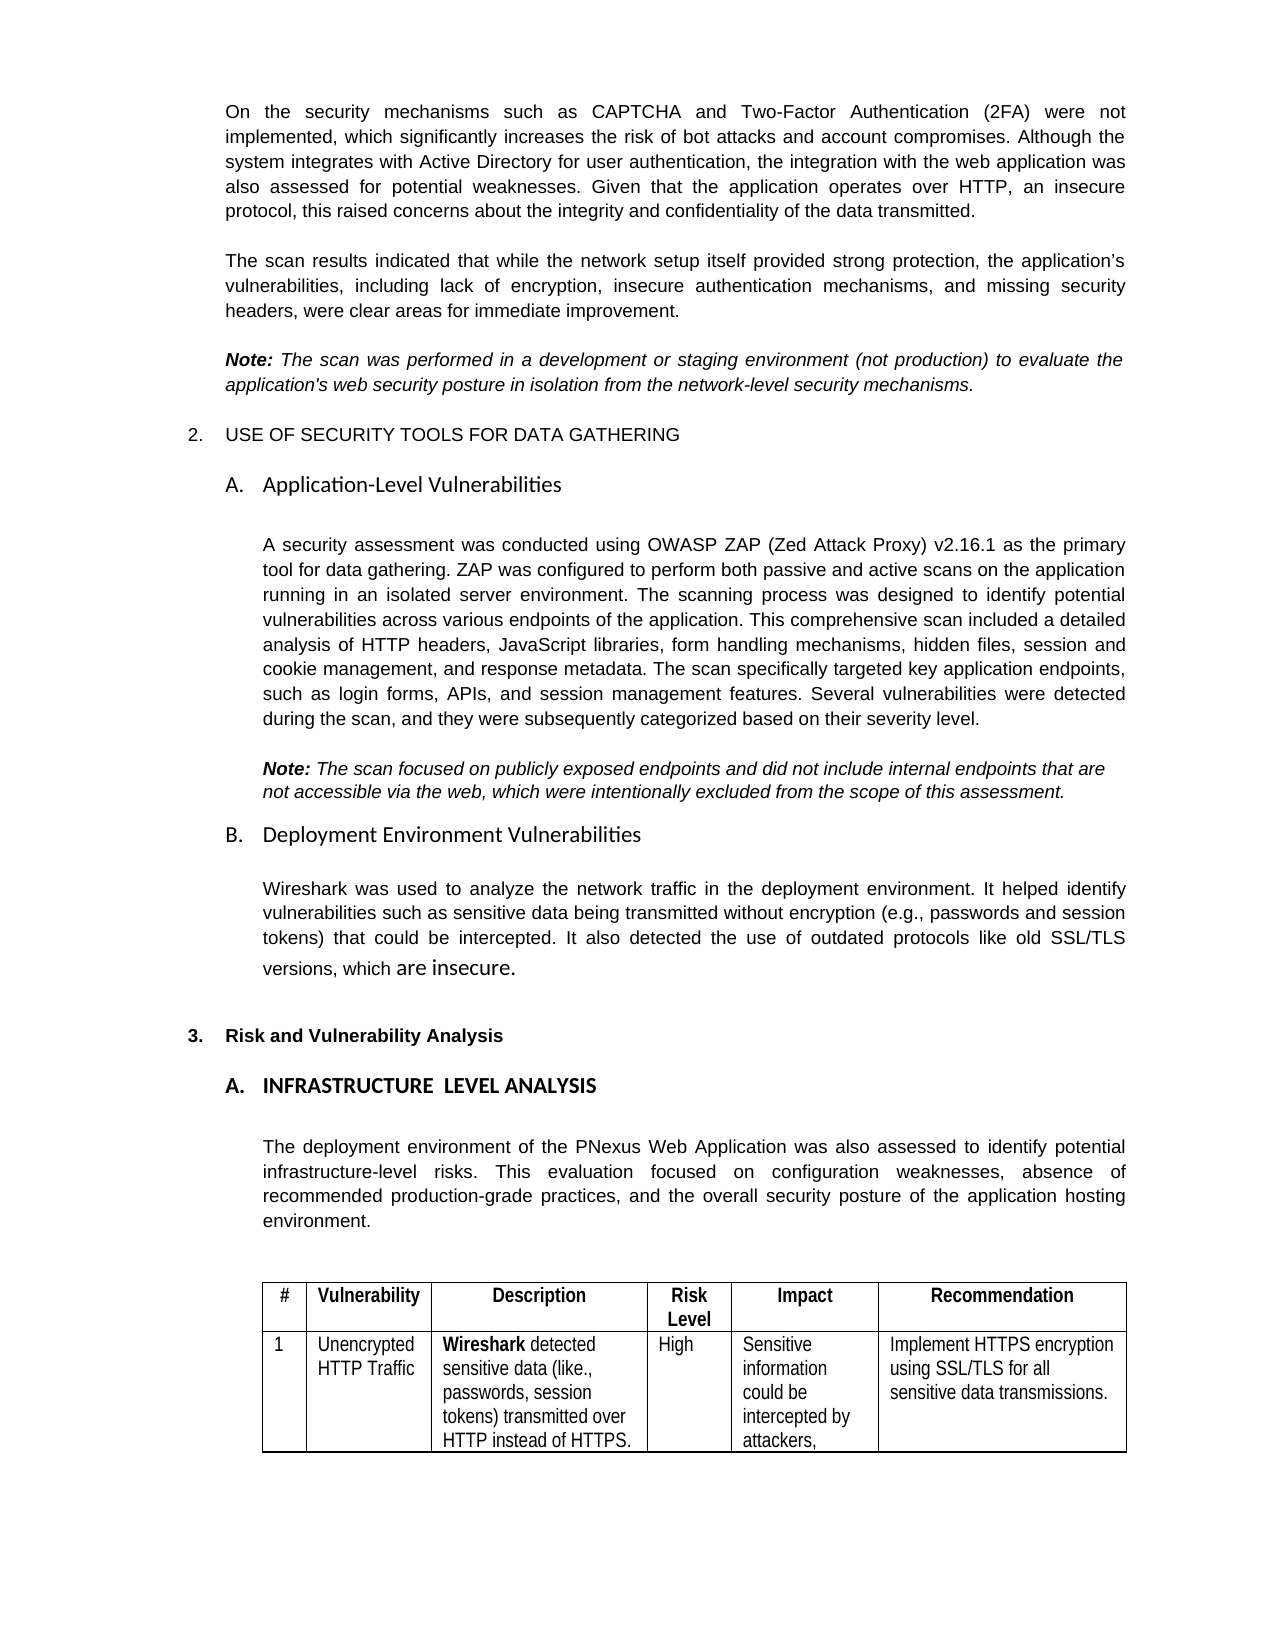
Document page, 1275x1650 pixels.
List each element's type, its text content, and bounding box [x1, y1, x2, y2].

table_header # [263, 1283, 306, 1331]
table_header Description [432, 1283, 647, 1331]
table_header Impact [732, 1283, 878, 1331]
text Note: The scan focused on publicly exposed endpoints and did not include internal endpoints that are not accessible via the web, which were intentionally excluded from the scope of this assessment. [263, 757, 1126, 802]
list The scan results indicated that while the network setup itself provided strong protection, the application’s vulnerabilities, including lack of encryption, insecure authentication mechanisms, and missing security headers, were clear areas for immediate improvement. [225, 250, 1126, 321]
list Wireshark was used to analyze the network traffic in the deployment environment. It helped identify vulnerabilities such as sensitive data being transmitted without encryption (e.g., passwords and session tokens) that could be intercepted. It also detected the use of outdated protocols like old SSL/TLS versions, which are insecure. [263, 877, 1126, 981]
table_header Vulnerability [307, 1283, 431, 1331]
list Application-Level Vulnerabilities [225, 470, 1126, 498]
list The deployment environment of the PNexus Web Application was also assessed to identify potential infrastructure-level risks. This evaluation focused on configuration weaknesses, absence of recommended production-grade practices, and the overall security posture of the application hosting environment. [263, 1136, 1126, 1232]
table_cell 1 [263, 1332, 306, 1451]
table_header Recommendation [879, 1283, 1126, 1331]
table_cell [879, 1332, 1126, 1451]
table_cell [307, 1332, 431, 1451]
list Risk and Vulnerability Analysis [188, 1025, 1126, 1046]
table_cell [732, 1332, 878, 1451]
list A security assessment was conducted using OWASP ZAP (Zed Attack Proxy) v2.16.1 as the primary tool for data gathering. ZAP was configured to perform both passive and active scans on the application running in an isolated server environment. The scanning process was designed to identify potential vulnerabilities across various endpoints of the application. This comprehensive scan included a detailed analysis of HTTP headers, JavaScript libraries, form handling mechanisms, hidden files, session and cookie management, and response metadata. The scan specifically targeted key application endpoints, such as login forms, APIs, and session management features. Several vulnerabilities were detected during the scan, and they were subsequently categorized based on their severity level. [263, 534, 1126, 729]
list INFRASTRUCTURE LEVEL ANALYSIS [225, 1071, 1126, 1099]
list On the security mechanisms such as CAPTCHA and Two-Factor Authentication (2FA) were not implemented, which significantly increases the risk of bot attacks and account compromises. Although the system integrates with Active Directory for user authentication, the integration with the web application was also assessed for potential weaknesses. Given that the application operates over HTTP, an insecure protocol, this raised concerns about the integrity and confidentiality of the data transmitted. [225, 101, 1126, 222]
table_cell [432, 1332, 647, 1451]
list Deployment Environment Vulnerabilities [225, 820, 1126, 848]
list Note: The scan was performed in a development or staging environment (not production) to evaluate the application's web security posture in isolation from the network-level security mechanisms. [225, 349, 1126, 395]
table_header Risk Level [648, 1283, 731, 1331]
table_cell High [648, 1332, 731, 1451]
list USE OF SECURITY TOOLS FOR DATA GATHERING [188, 423, 1126, 445]
